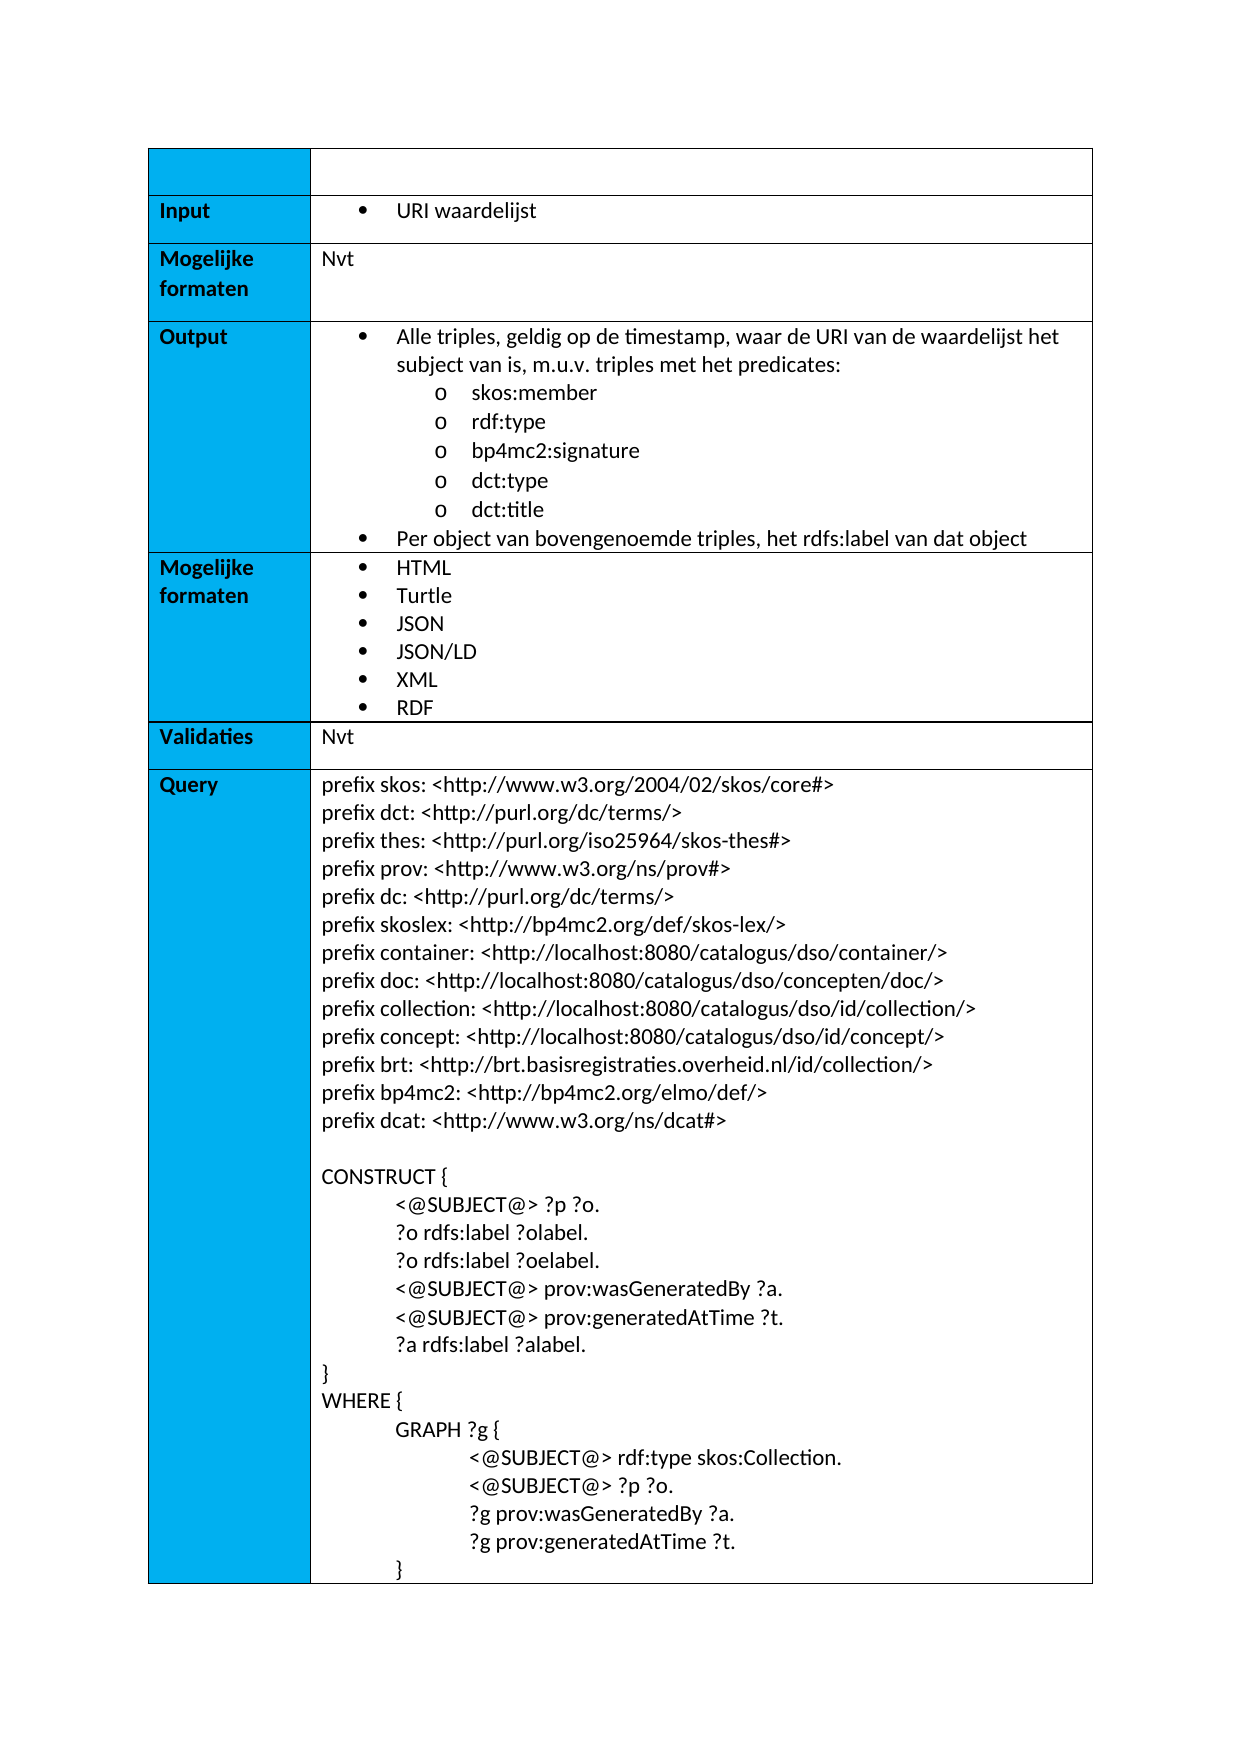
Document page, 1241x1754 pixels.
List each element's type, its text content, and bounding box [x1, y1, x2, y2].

table_cell Alle triples, geldig op de timestamp, waar de URI van de waardelijst het subject van is, m.u.v. triples met het predicates: skos:member rdf:type bp4mc2:signature dct:type dct:title Per object van bovengenoemde triples, het rdfs:label van dat object [311, 322, 1092, 552]
table_cell Mogelijke formaten [149, 553, 310, 721]
table_cell Input [149, 196, 310, 243]
table_cell Mogelijke formaten [149, 244, 310, 321]
table_cell HTML Turtle JSON JSON/LD XML RDF [311, 553, 1092, 721]
table_cell Validaties [149, 723, 310, 769]
table_header Naam [149, 149, 310, 195]
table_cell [311, 770, 1092, 1583]
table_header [311, 149, 1092, 195]
table_cell Nvt [311, 244, 1092, 321]
table_cell URI waardelijst [311, 196, 1092, 243]
table_cell Output [149, 322, 310, 552]
table_cell Query [149, 770, 310, 1583]
table_cell Nvt [311, 723, 1092, 769]
